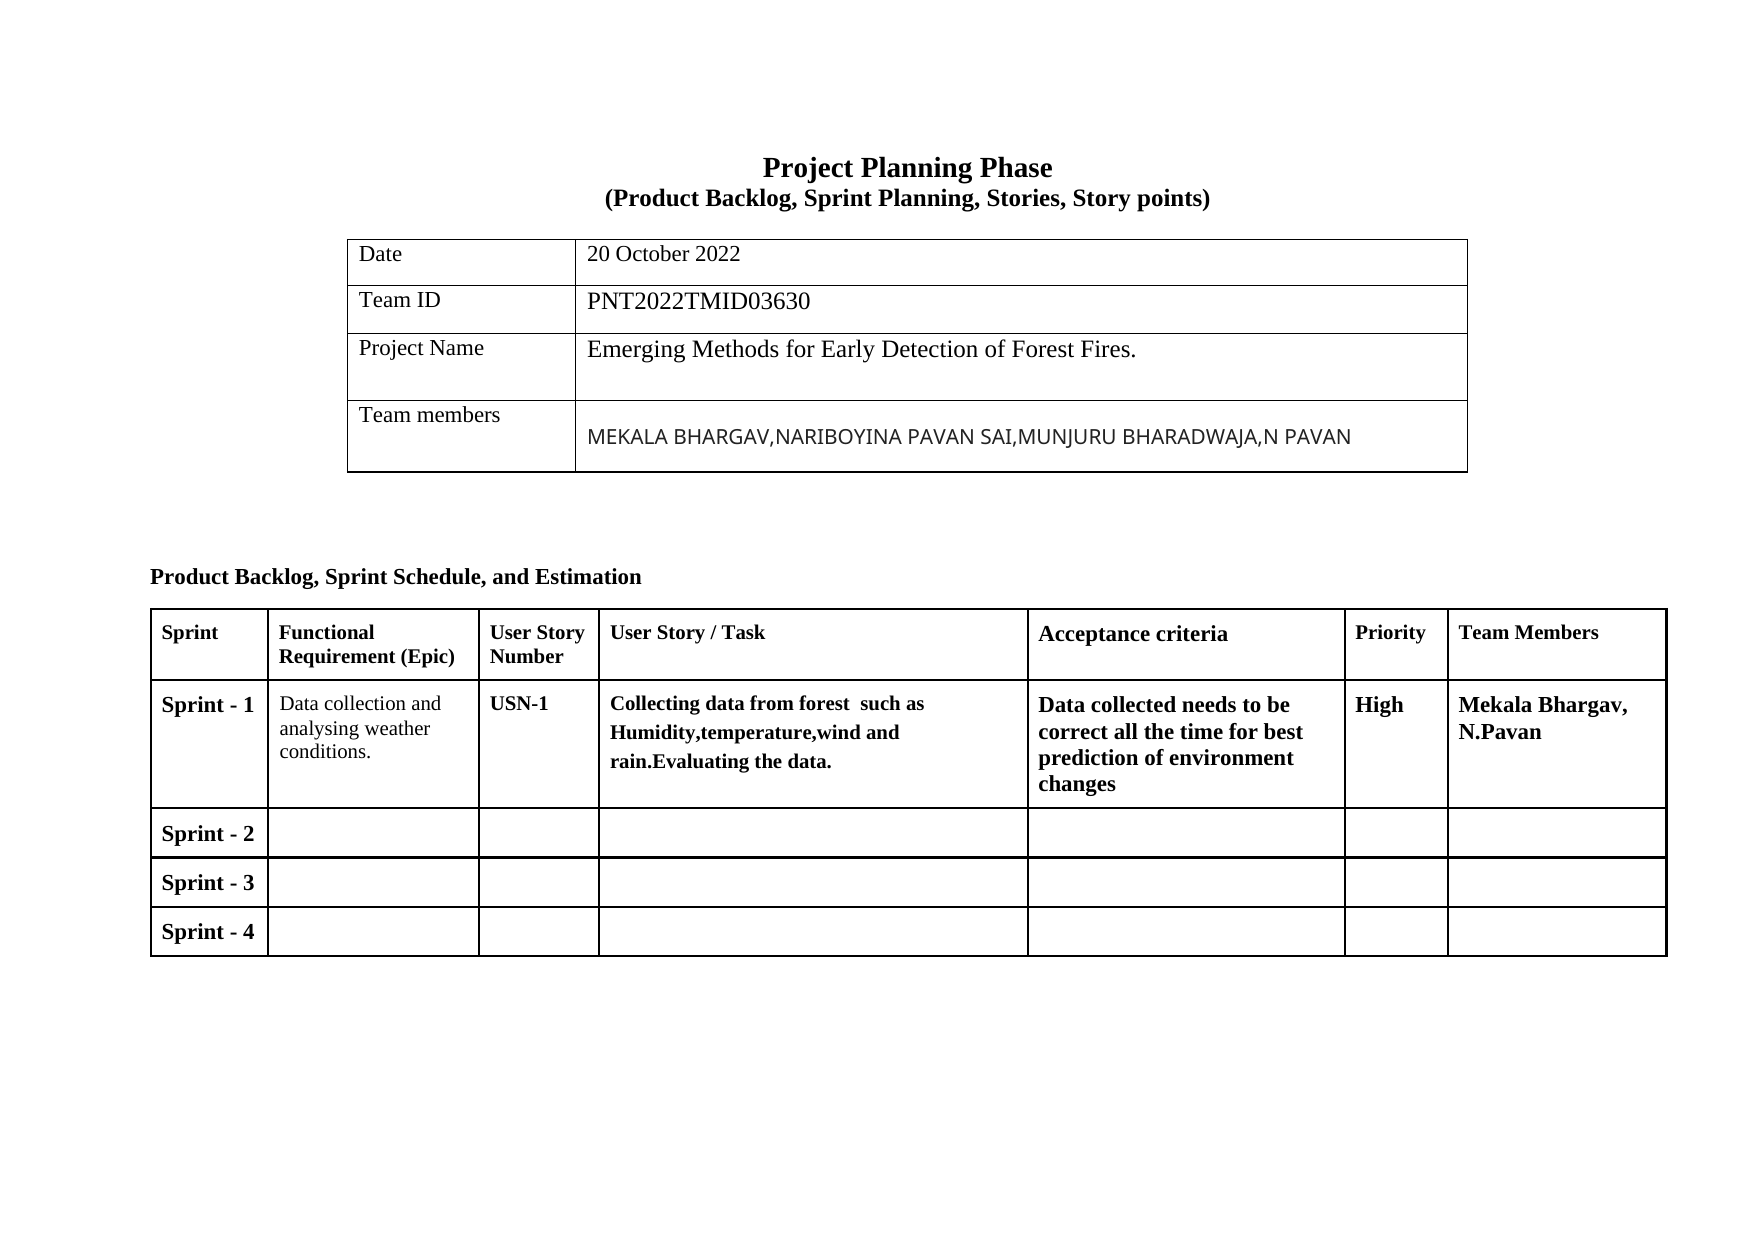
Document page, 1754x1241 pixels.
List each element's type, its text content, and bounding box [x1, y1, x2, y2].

table_header Functional Requirement (Epic) [269, 610, 478, 679]
table_cell Sprint - 4 [152, 908, 267, 955]
table_cell [600, 908, 1027, 955]
table_header Date [348, 240, 575, 285]
table_header 20 October 2022 [576, 240, 1467, 285]
table_cell PNT2022TMID03630 [576, 286, 1467, 333]
table_cell [600, 809, 1027, 856]
table_cell Sprint - 1 [152, 681, 267, 807]
table_cell USN-1 [480, 681, 598, 807]
table_cell [1346, 859, 1447, 906]
table_header User Story Number [480, 610, 598, 679]
table_cell High [1346, 681, 1447, 807]
table_cell Project Name [348, 334, 575, 400]
table_header Acceptance criteria [1029, 610, 1344, 679]
table_cell Emerging Methods for Early Detection of Forest Fires. [576, 334, 1467, 400]
table_cell Sprint - 2 [152, 809, 267, 856]
table_cell [1029, 809, 1344, 856]
table_cell Collecting data from forest such as Humidity,temperature,wind and rain.Evaluating the data. [600, 681, 1027, 807]
table_cell Sprint - 3 [152, 859, 267, 906]
table_cell [1029, 908, 1344, 955]
table_cell Data collection and analysing weather conditions. [269, 681, 478, 807]
table_cell [269, 908, 478, 955]
table_cell [1346, 809, 1447, 856]
table_header Priority [1346, 610, 1447, 679]
table_header Team Members [1449, 610, 1665, 679]
table_cell Team ID [348, 286, 575, 333]
table_cell [269, 809, 478, 856]
text Product Backlog, Sprint Schedule, and Estimation [150, 563, 1665, 589]
table_header User Story / Task [600, 610, 1027, 679]
table_cell [269, 859, 478, 906]
table_cell [1449, 908, 1665, 955]
table_cell [600, 859, 1027, 906]
table_cell [1029, 859, 1344, 906]
table_cell [1449, 809, 1665, 856]
text Project Planning Phase [150, 150, 1665, 183]
table_header Sprint [152, 610, 267, 679]
table_cell Data collected needs to be correct all the time for best prediction of environment changes [1029, 681, 1344, 807]
table_cell Mekala Bhargav, N.Pavan [1449, 681, 1665, 807]
table_cell MEKALA BHARGAV,NARIBOYINA PAVAN SAI,MUNJURU BHARADWAJA,N PAVAN [576, 401, 1467, 471]
table_cell Team members [348, 401, 575, 471]
table_cell [1346, 908, 1447, 955]
table_cell [1449, 859, 1665, 906]
table_cell [480, 859, 598, 906]
text (Product Backlog, Sprint Planning, Stories, Story points) [150, 183, 1665, 212]
table_cell [480, 908, 598, 955]
table_cell [480, 809, 598, 856]
